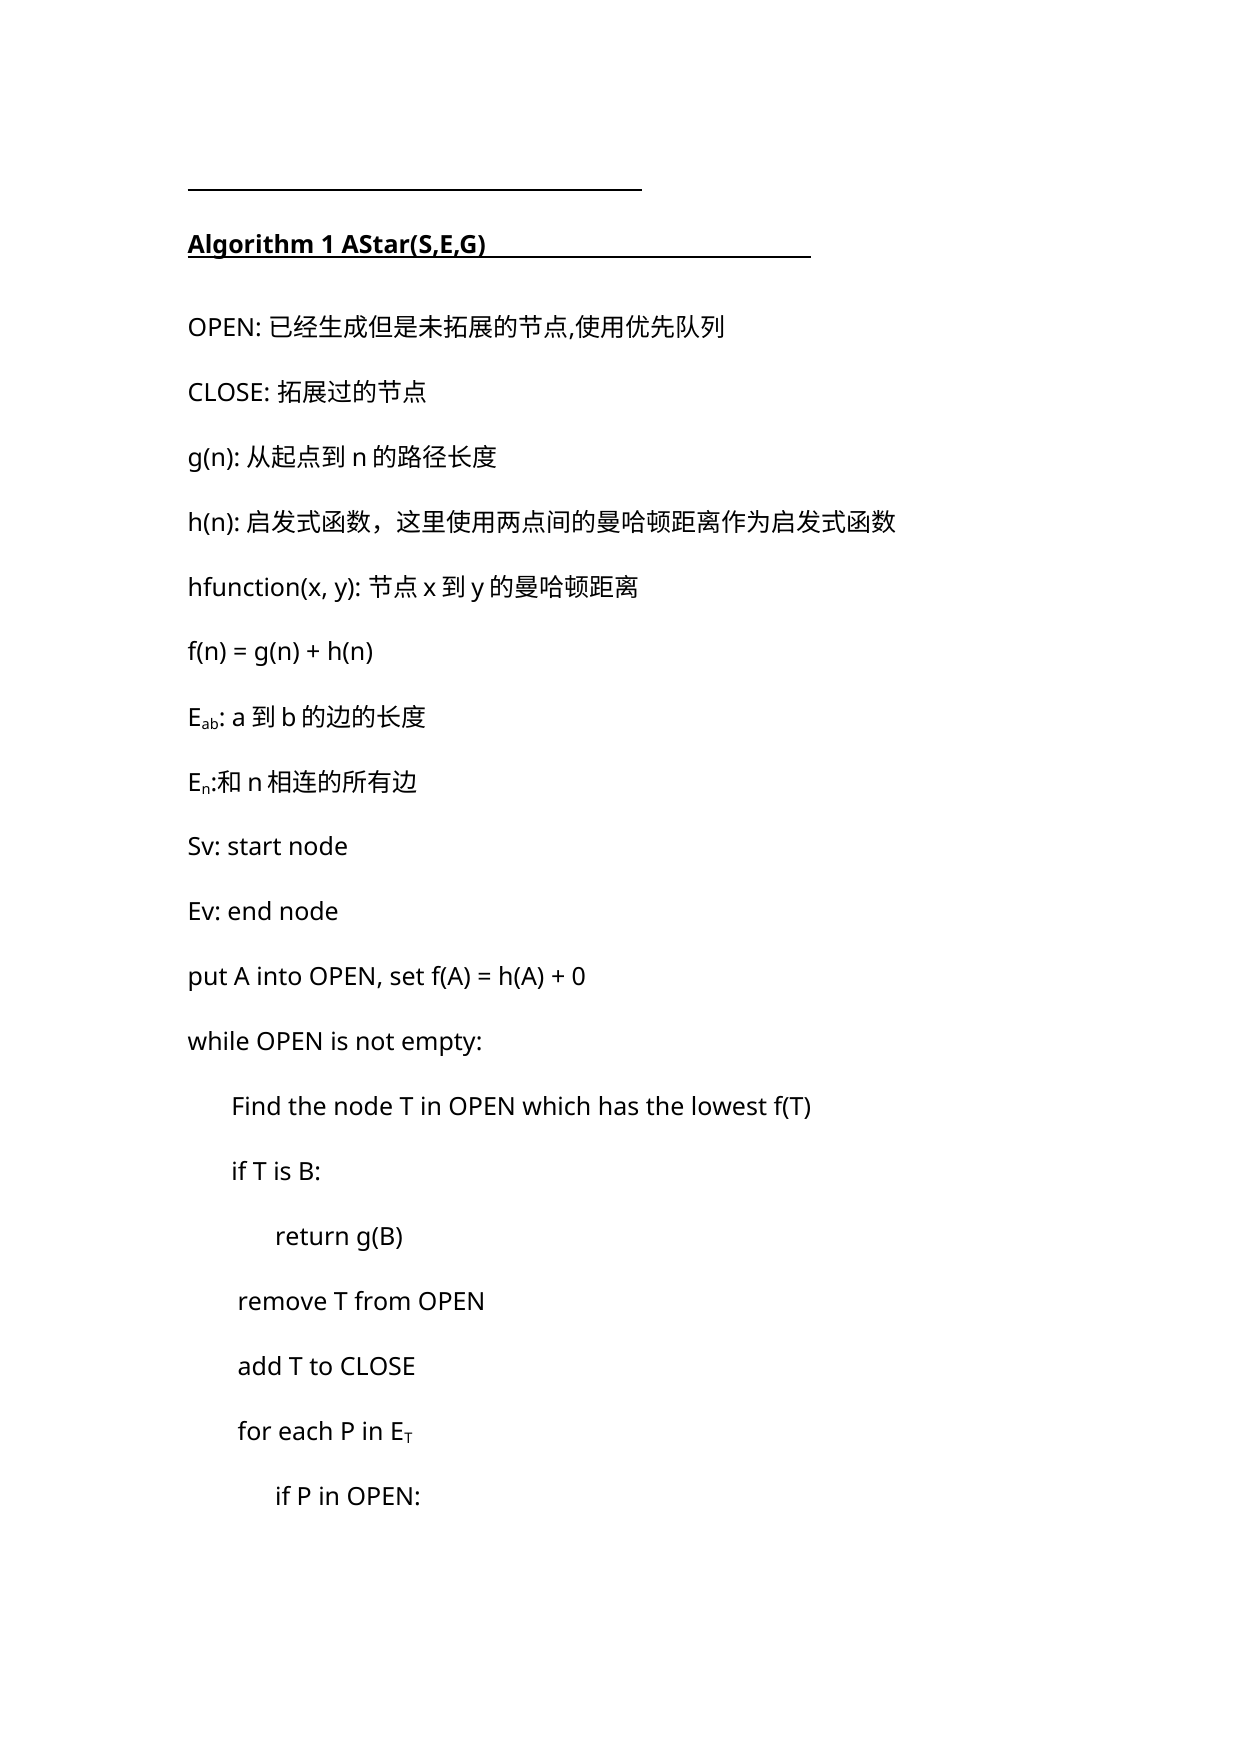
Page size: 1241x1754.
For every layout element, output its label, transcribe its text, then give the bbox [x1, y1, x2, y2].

text CLOSE: 拓展过的节点 [187, 358, 1053, 423]
text Eab: a到b的边的长度 [187, 683, 1053, 748]
text hfunction(x, y): 节点x到y的曼哈顿距离 [187, 553, 1053, 618]
text h(n): 启发式函数，这里使用两点间的曼哈顿距离作为启发式函数 [187, 488, 1053, 553]
text Sv: start node [187, 813, 1053, 878]
text Ev: end node [187, 878, 1053, 943]
text f(n) = g(n) + h(n) [187, 618, 1053, 683]
text Algorithm 1 AStar(S,E,G) [187, 211, 1053, 276]
text add T to CLOSE [187, 1333, 1053, 1398]
text for each P in ET [187, 1398, 1053, 1463]
text if T is B: [187, 1138, 1053, 1203]
text while OPEN is not empty: [187, 1008, 1053, 1073]
text return g(B) [231, 1203, 1053, 1268]
text if P in OPEN: [231, 1463, 1053, 1528]
text En:和n相连的所有边 [187, 748, 1053, 813]
text g(n): 从起点到n的路径长度 [187, 423, 1053, 488]
text Find the node T in OPEN which has the lowest f(T) [187, 1073, 1053, 1138]
text remove T from OPEN [187, 1268, 1053, 1333]
text OPEN: 已经生成但是未拓展的节点,使用优先队列 [187, 293, 1053, 358]
text put A into OPEN, set f(A) = h(A) + 0 [187, 943, 1053, 1008]
